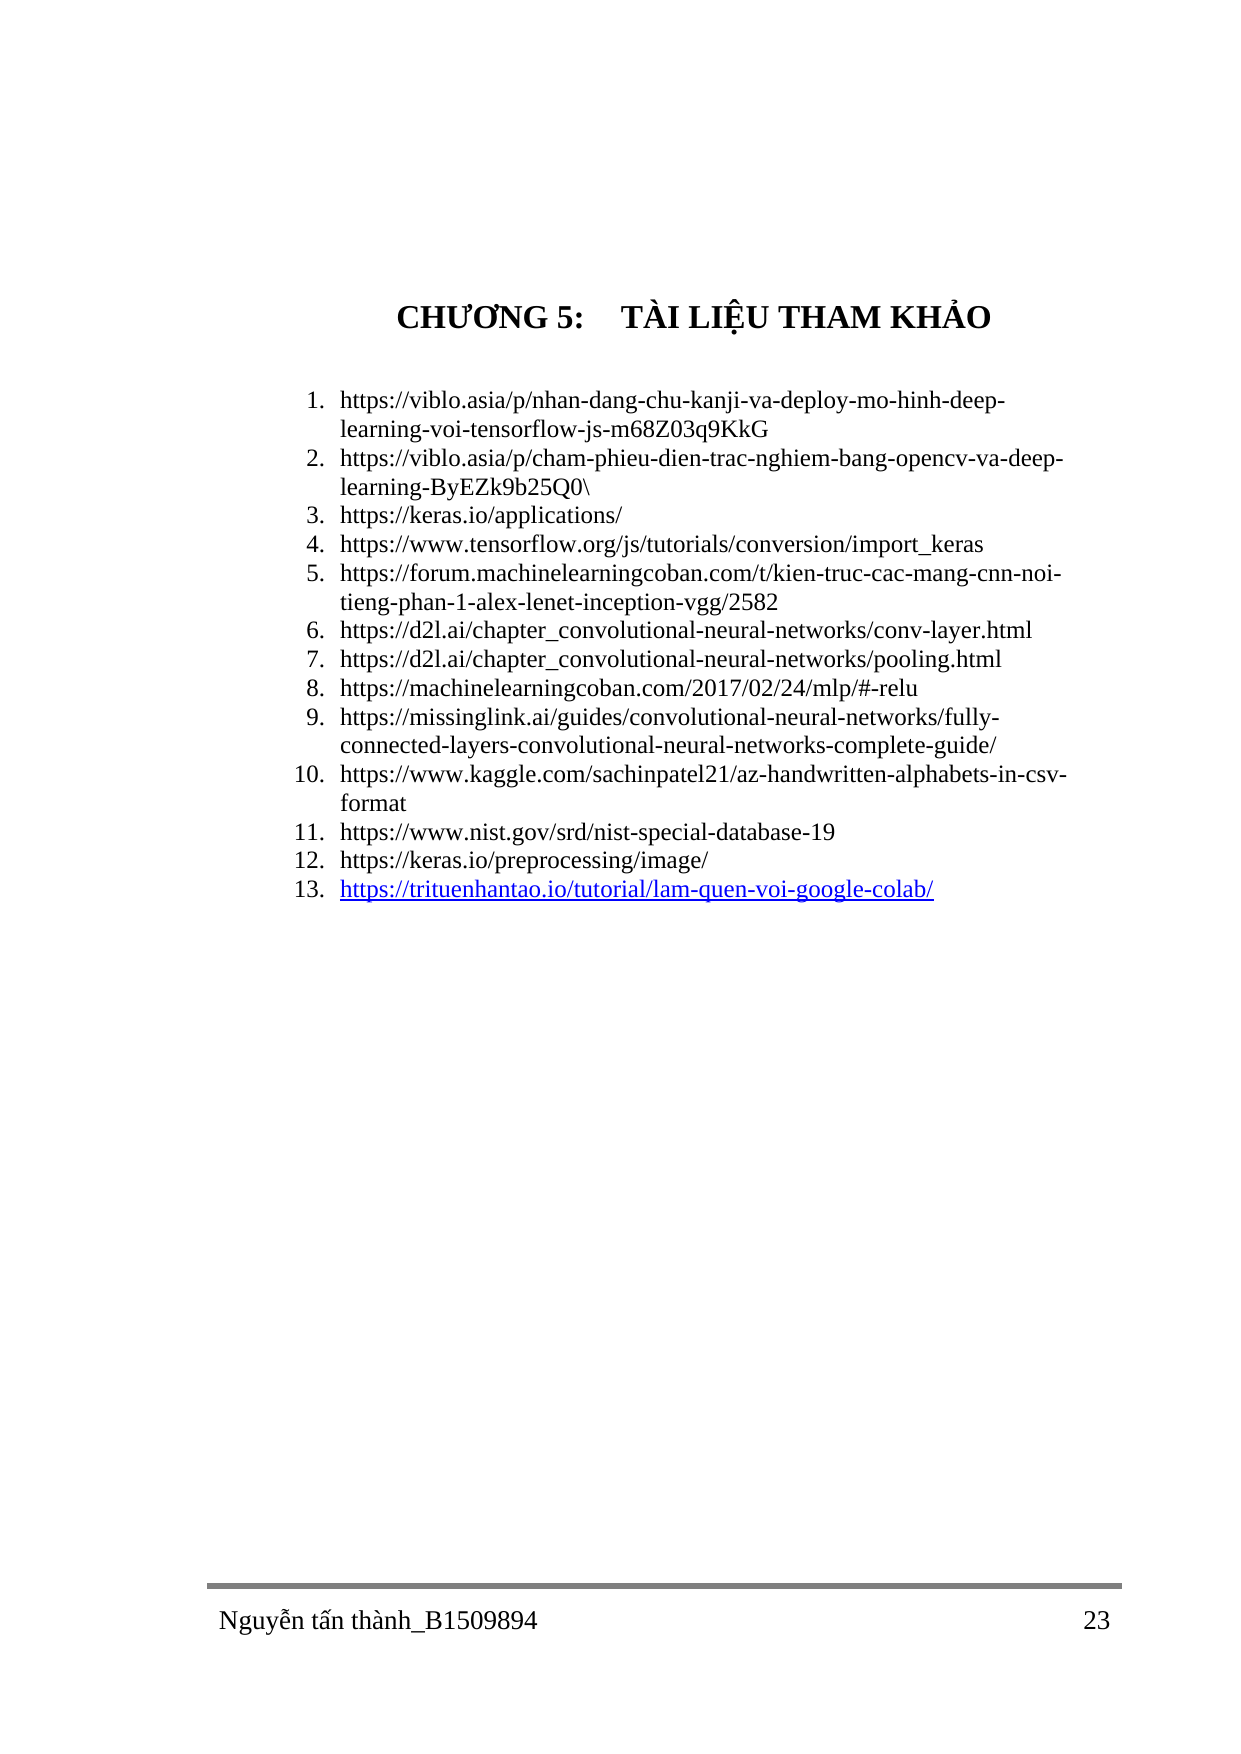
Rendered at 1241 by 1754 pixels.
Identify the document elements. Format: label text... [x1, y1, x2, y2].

list https://www.kaggle.com/sachinpatel21/az-handwritten-alphabets-in-csv-format [325, 759, 1092, 817]
list https://www.tensorflow.org/js/tutorials/conversion/import_keras [325, 529, 1092, 558]
list https://d2l.ai/chapter_convolutional-neural-networks/pooling.html [325, 644, 1092, 673]
list https://viblo.asia/p/nhan-dang-chu-kanji-va-deploy-mo-hinh-deep-learning-voi-tensorflow-js-m68Z03q9KkG [325, 386, 1092, 443]
list https://machinelearningcoban.com/2017/02/24/mlp/#-relu [325, 673, 1092, 702]
list https://d2l.ai/chapter_convolutional-neural-networks/conv-layer.html [325, 616, 1092, 644]
list https://www.nist.gov/srd/nist-special-database-19 [325, 817, 1092, 846]
list https://missinglink.ai/guides/convolutional-neural-networks/fully-connected-layers-convolutional-neural-networks-complete-guide/ [325, 702, 1092, 759]
text TÀI LIỆU THAM KHẢO [266, 297, 1122, 335]
list https://forum.machinelearningcoban.com/t/kien-truc-cac-mang-cnn-noi-tieng-phan-1-alex-lenet-inception-vgg/2582 [325, 558, 1092, 616]
list https://keras.io/applications/ [325, 501, 1092, 529]
list https://viblo.asia/p/cham-phieu-dien-trac-nghiem-bang-opencv-va-deep-learning-ByEZk9b25Q0\ [325, 443, 1092, 501]
list https://trituenhantao.io/tutorial/lam-quen-voi-google-colab/ [325, 874, 1092, 903]
list https://keras.io/preprocessing/image/ [325, 846, 1092, 874]
